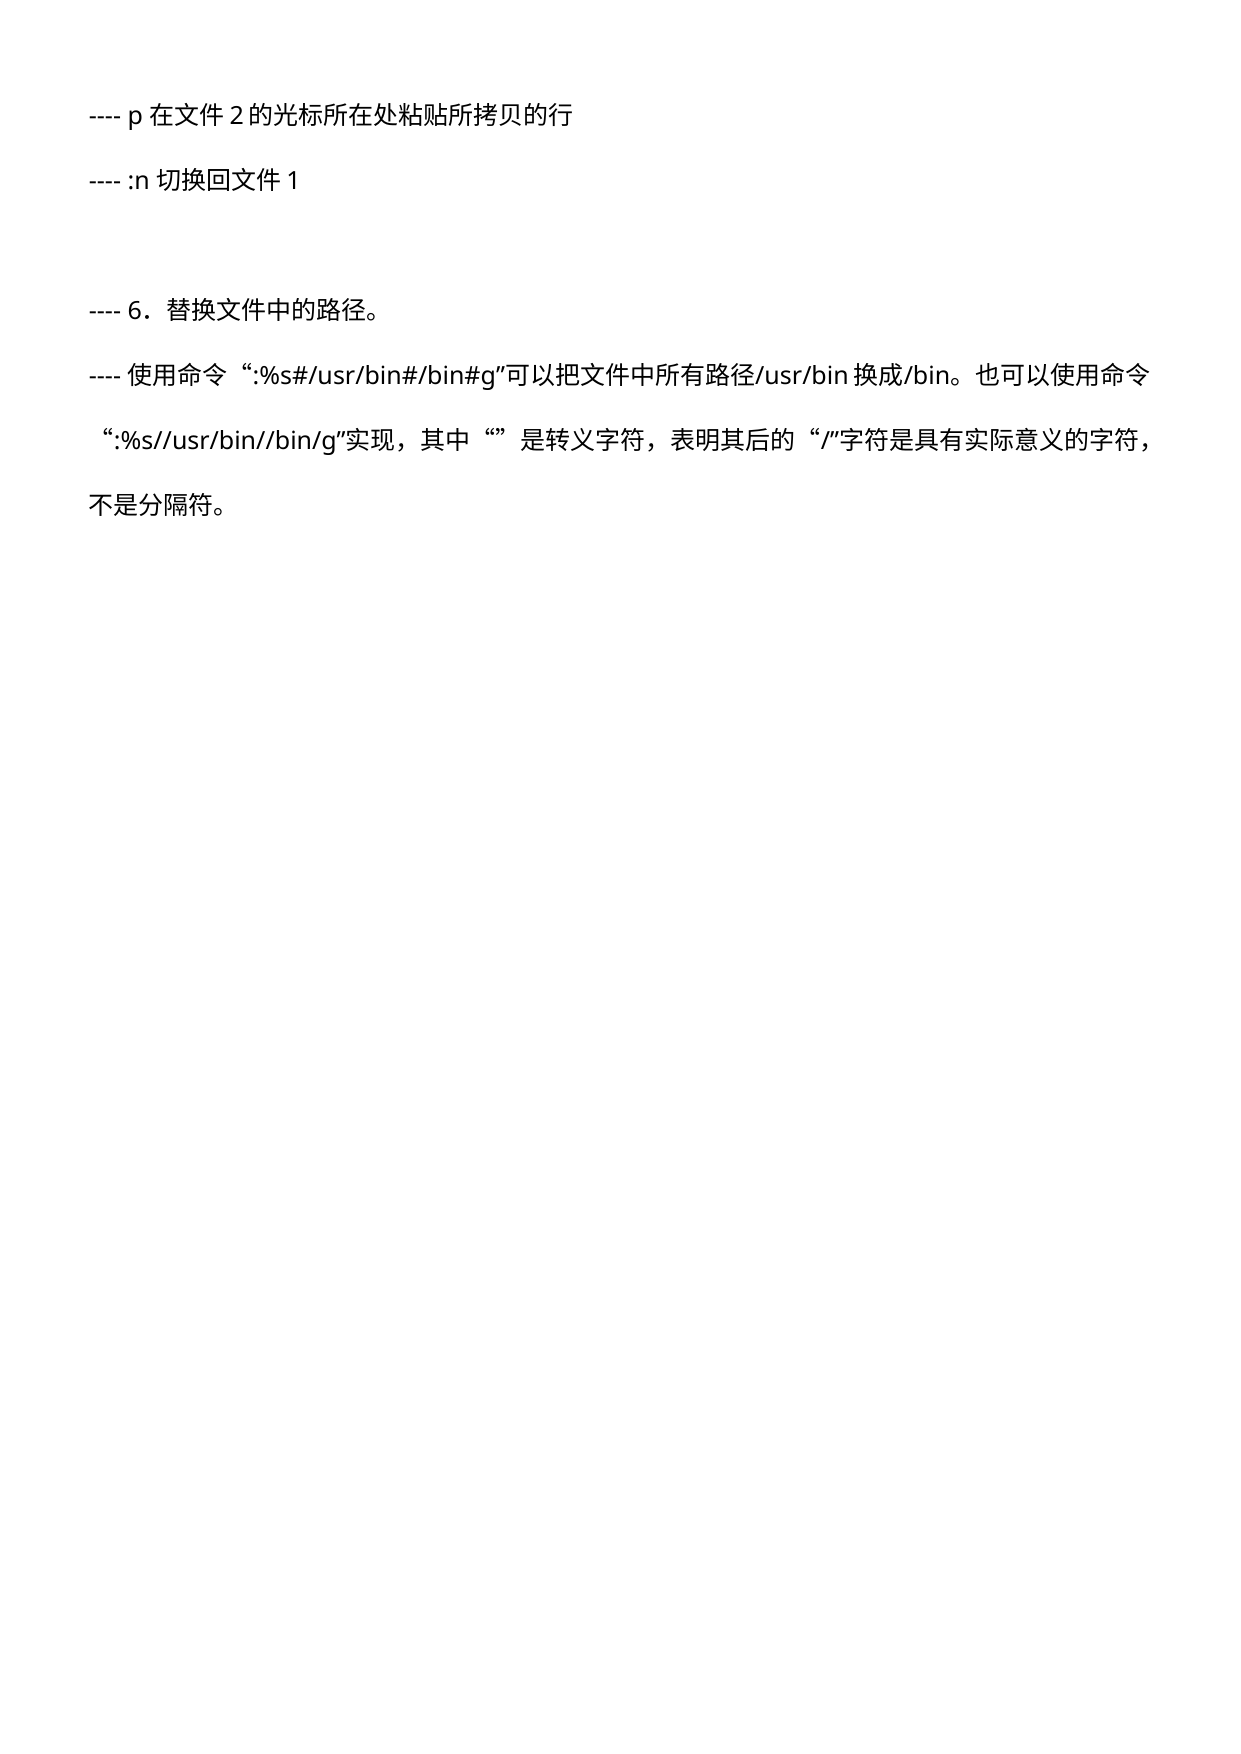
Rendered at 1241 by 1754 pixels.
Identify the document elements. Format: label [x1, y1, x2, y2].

text [89, 81, 1167, 536]
